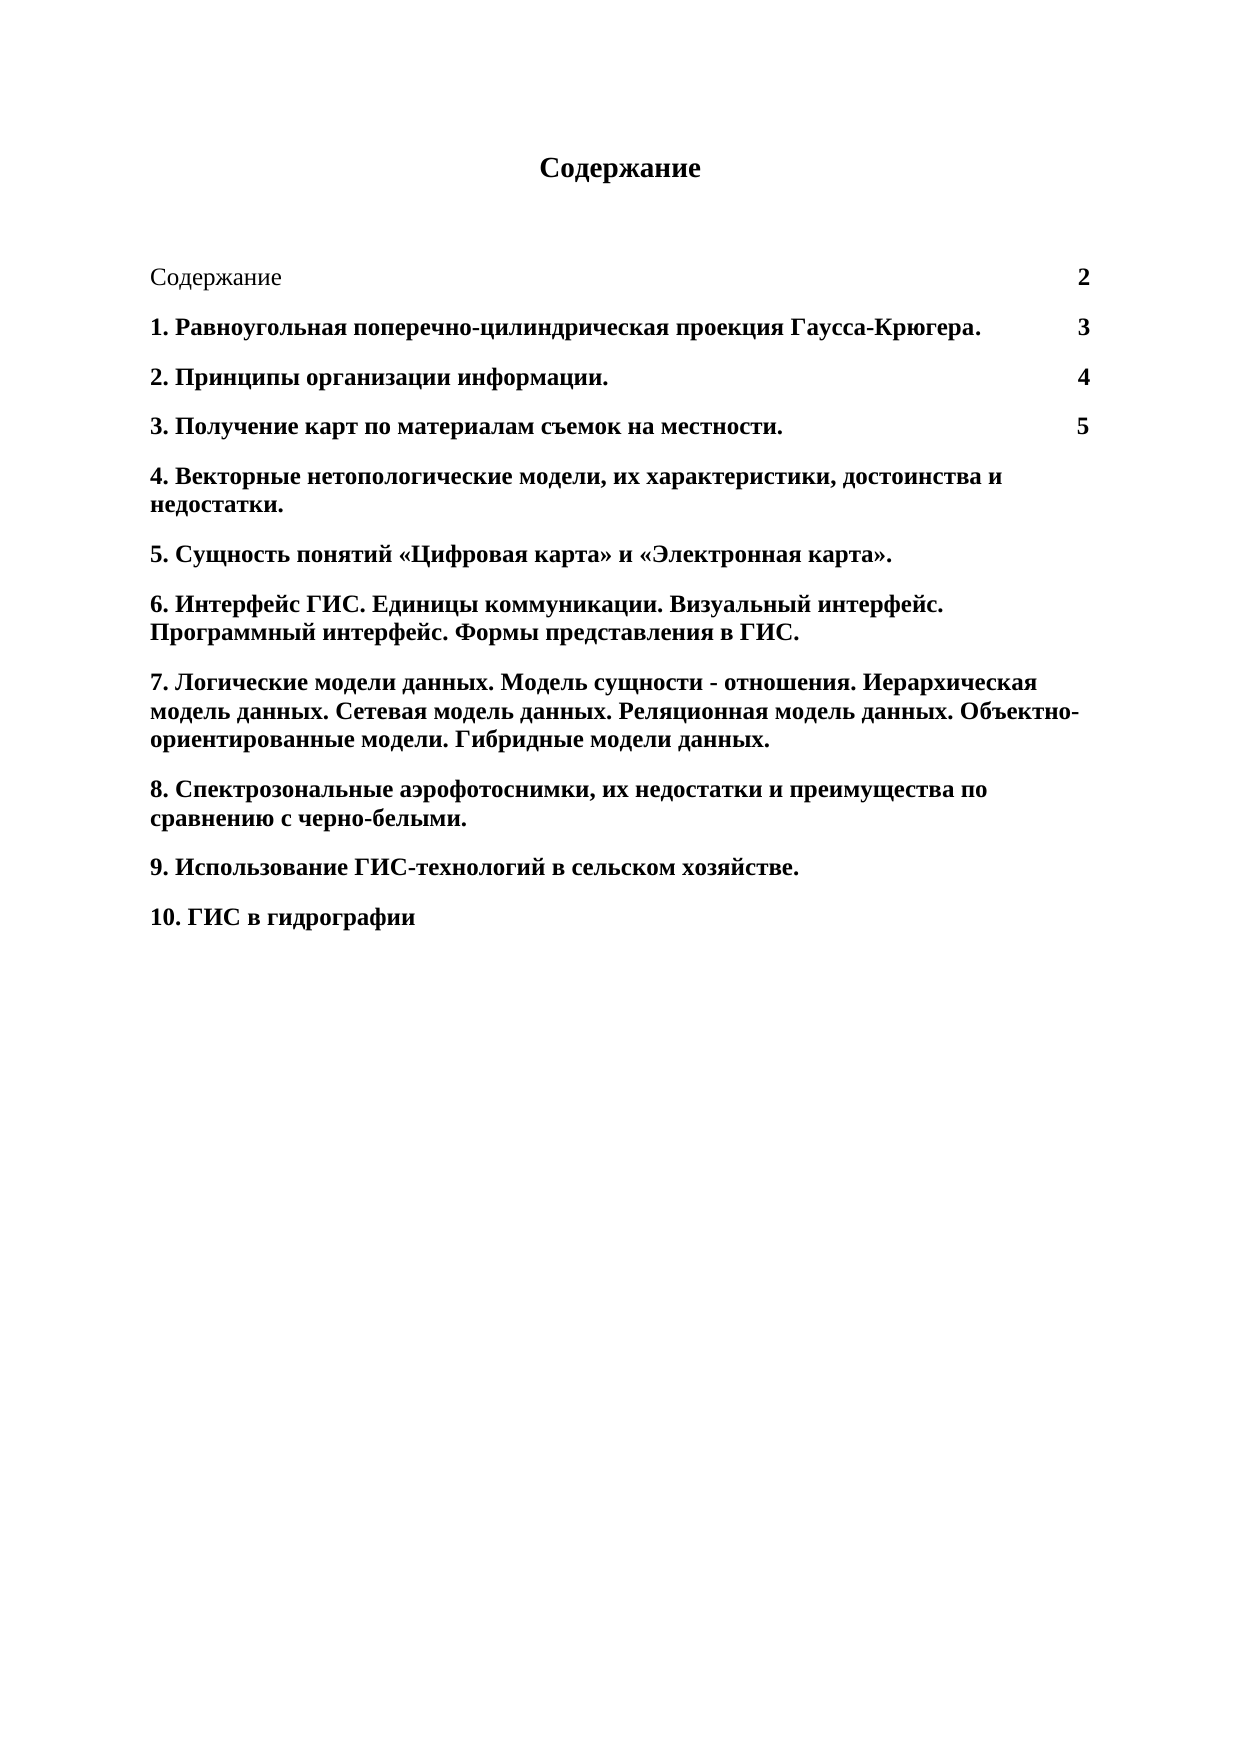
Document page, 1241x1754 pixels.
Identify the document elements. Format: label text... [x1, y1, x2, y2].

subtitle Содержание [150, 150, 1090, 183]
